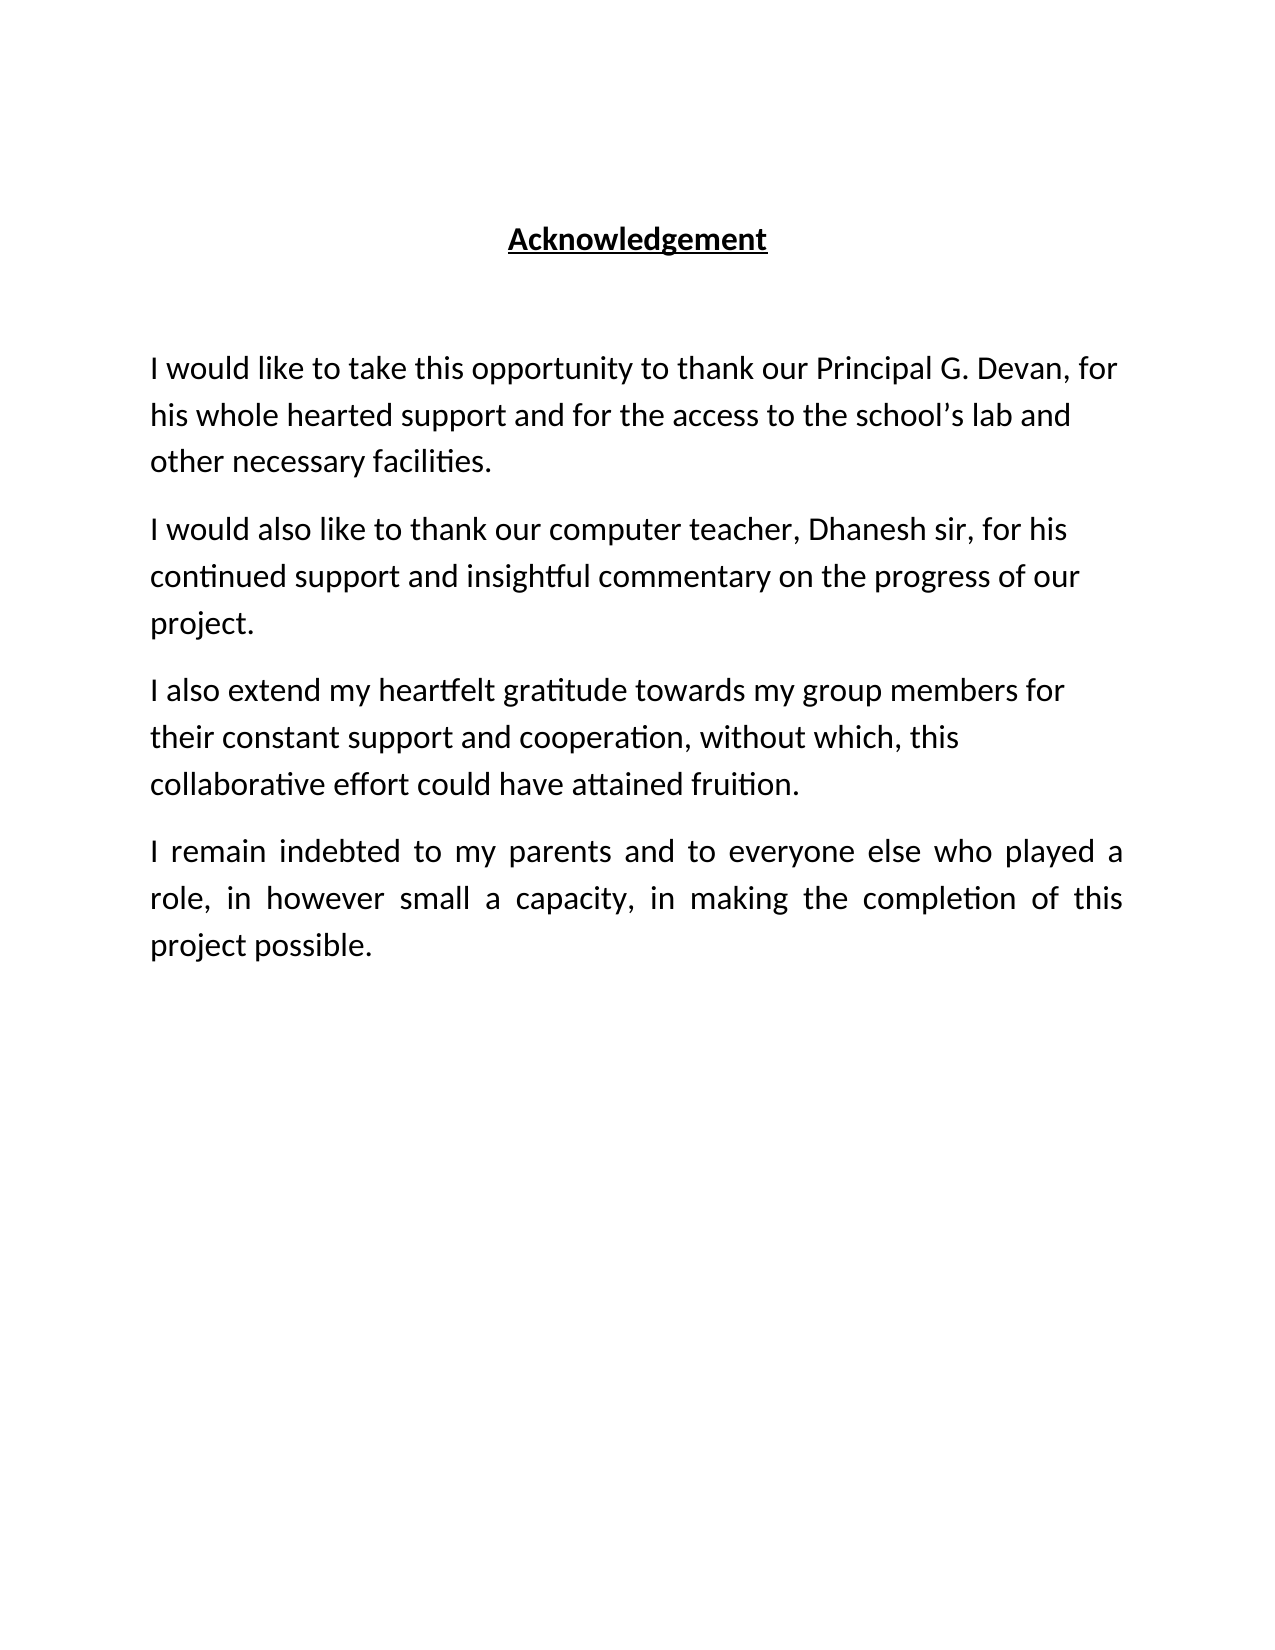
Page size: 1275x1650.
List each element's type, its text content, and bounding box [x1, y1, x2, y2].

text I would like to take this opportunity to thank our Principal G. Devan, for his whole hearted support and for the access to the school’s lab and other necessary facilities. [150, 347, 1125, 481]
text Acknowledgement [150, 218, 1125, 258]
text I remain indebted to my parents and to everyone else who played a role, in however small a capacity, in making the completion of this project possible. [150, 830, 1125, 965]
text I also extend my heartfelt gratitude towards my group members for their constant support and cooperation, without which, this collaborative effort could have attained fruition. [150, 669, 1125, 803]
text I would also like to thank our computer teacher, Dhanesh sir, for his continued support and insightful commentary on the progress of our project. [150, 508, 1125, 642]
